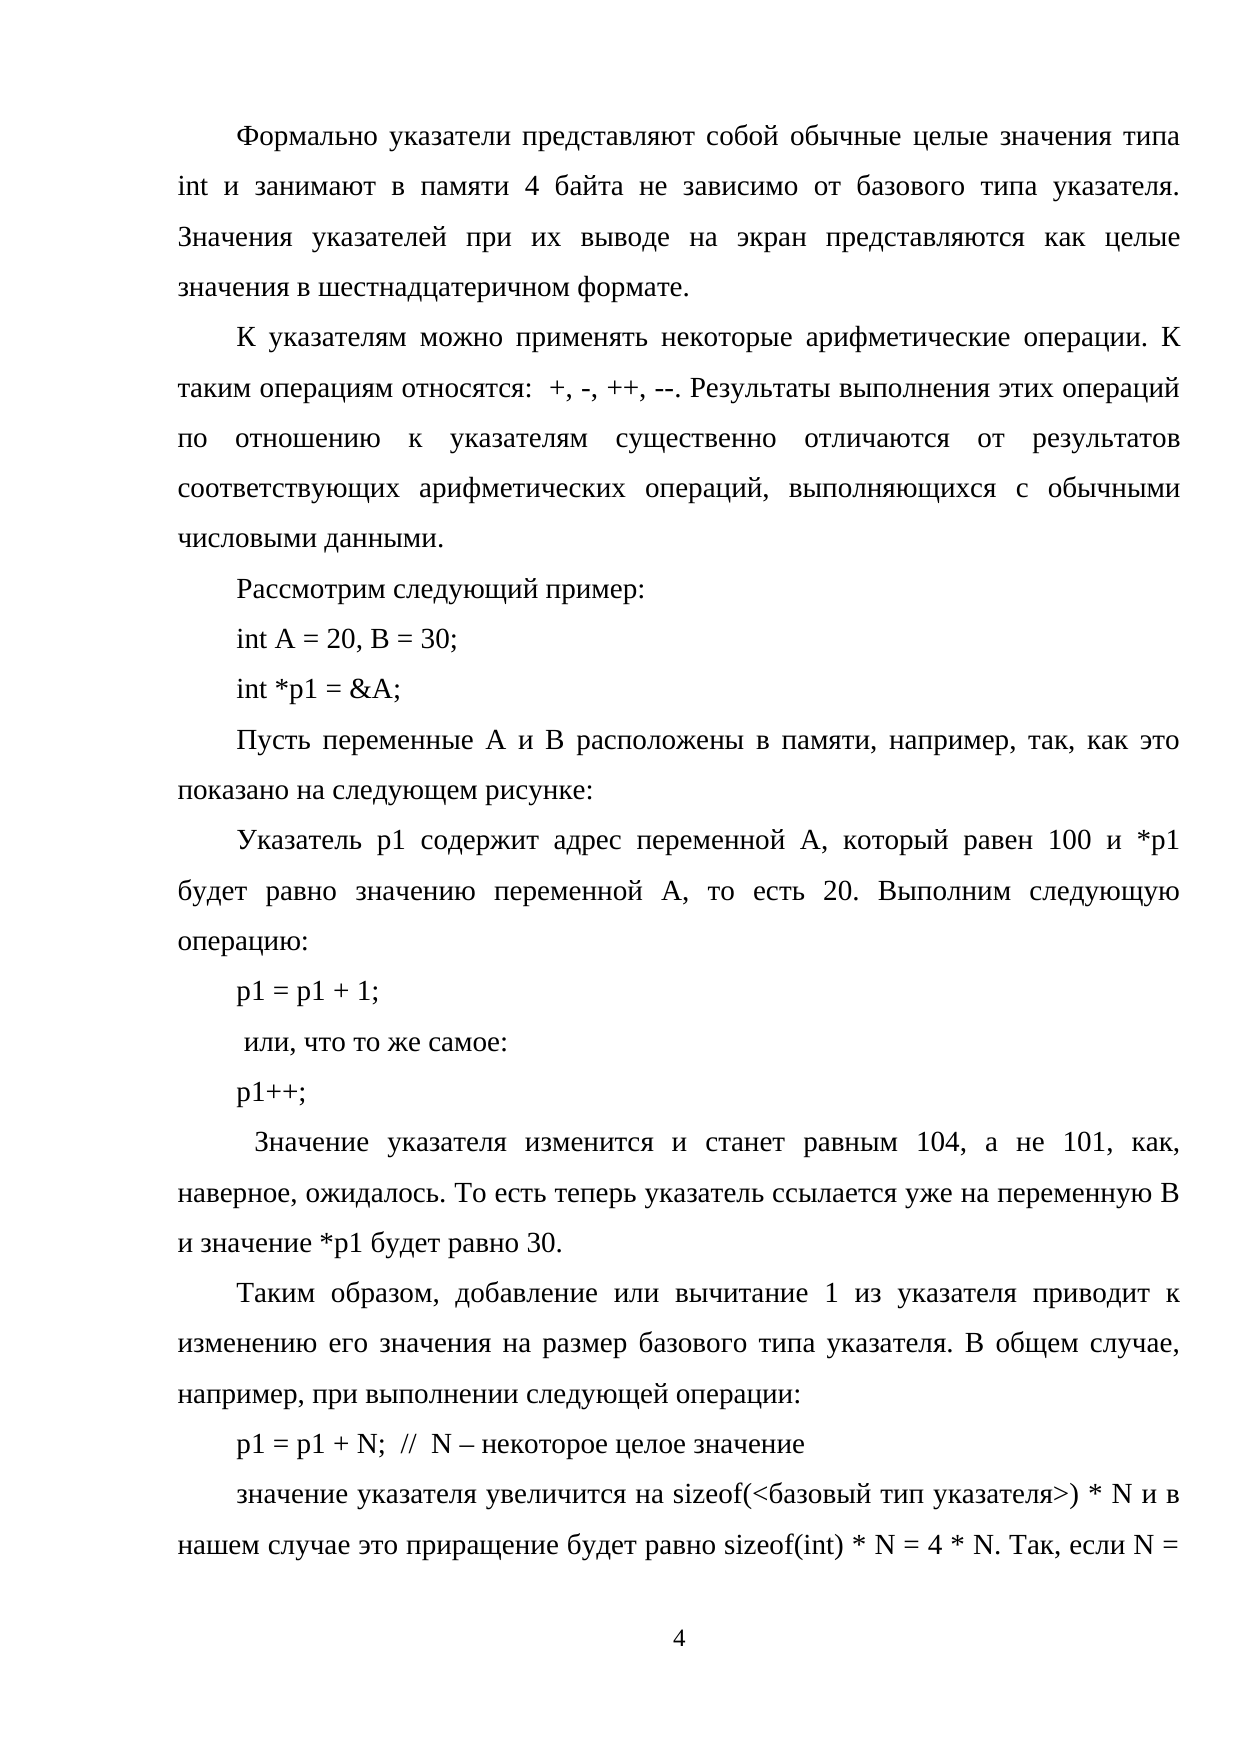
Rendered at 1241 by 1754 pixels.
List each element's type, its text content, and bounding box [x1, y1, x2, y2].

text Таким образом, добавление или вычитание 1 из указателя приводит к изменению его значения на размер базового типа указателя. В общем случае, например, при выполнении следующей операции: [177, 1275, 1181, 1409]
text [177, 1477, 1181, 1560]
text Значение указателя изменится и станет равным 104, а не 101, как, наверное, ожидалось. То есть теперь указатель ссылается уже на переменную B и значение *p1 будет равно 30. [177, 1124, 1181, 1258]
text p1 = p1 + N; // N – некоторое целое значение [177, 1426, 1181, 1460]
text Формально указатели представляют собой обычные целые значения типа int и занимают в памяти 4 байта не зависимо от базового типа указателя. Значения указателей при их выводе на экран представляются как целые значения в шестнадцатеричном формате. [177, 118, 1181, 303]
text p1 = p1 + 1; [177, 973, 1181, 1007]
text p1++; [177, 1074, 1181, 1108]
text или, что то же самое: [177, 1024, 1181, 1057]
text int *p1 = &A; [177, 672, 1181, 705]
text К указателям можно применять некоторые арифметические операции. К таким операциям относятся: +, -, ++, --. Результаты выполнения этих операций по отношению к указателям существенно отличаются от результатов соответствующих арифметических операций, выполняющихся с обычными числовыми данными. [177, 319, 1181, 554]
text Указатель p1 содержит адрес переменной A, который равен 100 и *p1 будет равно значению переменной A, то есть 20. Выполним следующую операцию: [177, 822, 1181, 957]
text Пусть переменные A и B расположены в памяти, например, так, как это показано на следующем рисунке: [177, 722, 1181, 806]
text Рассмотрим следующий пример: [177, 571, 1181, 604]
text int A = 20, B = 30; [177, 621, 1181, 655]
